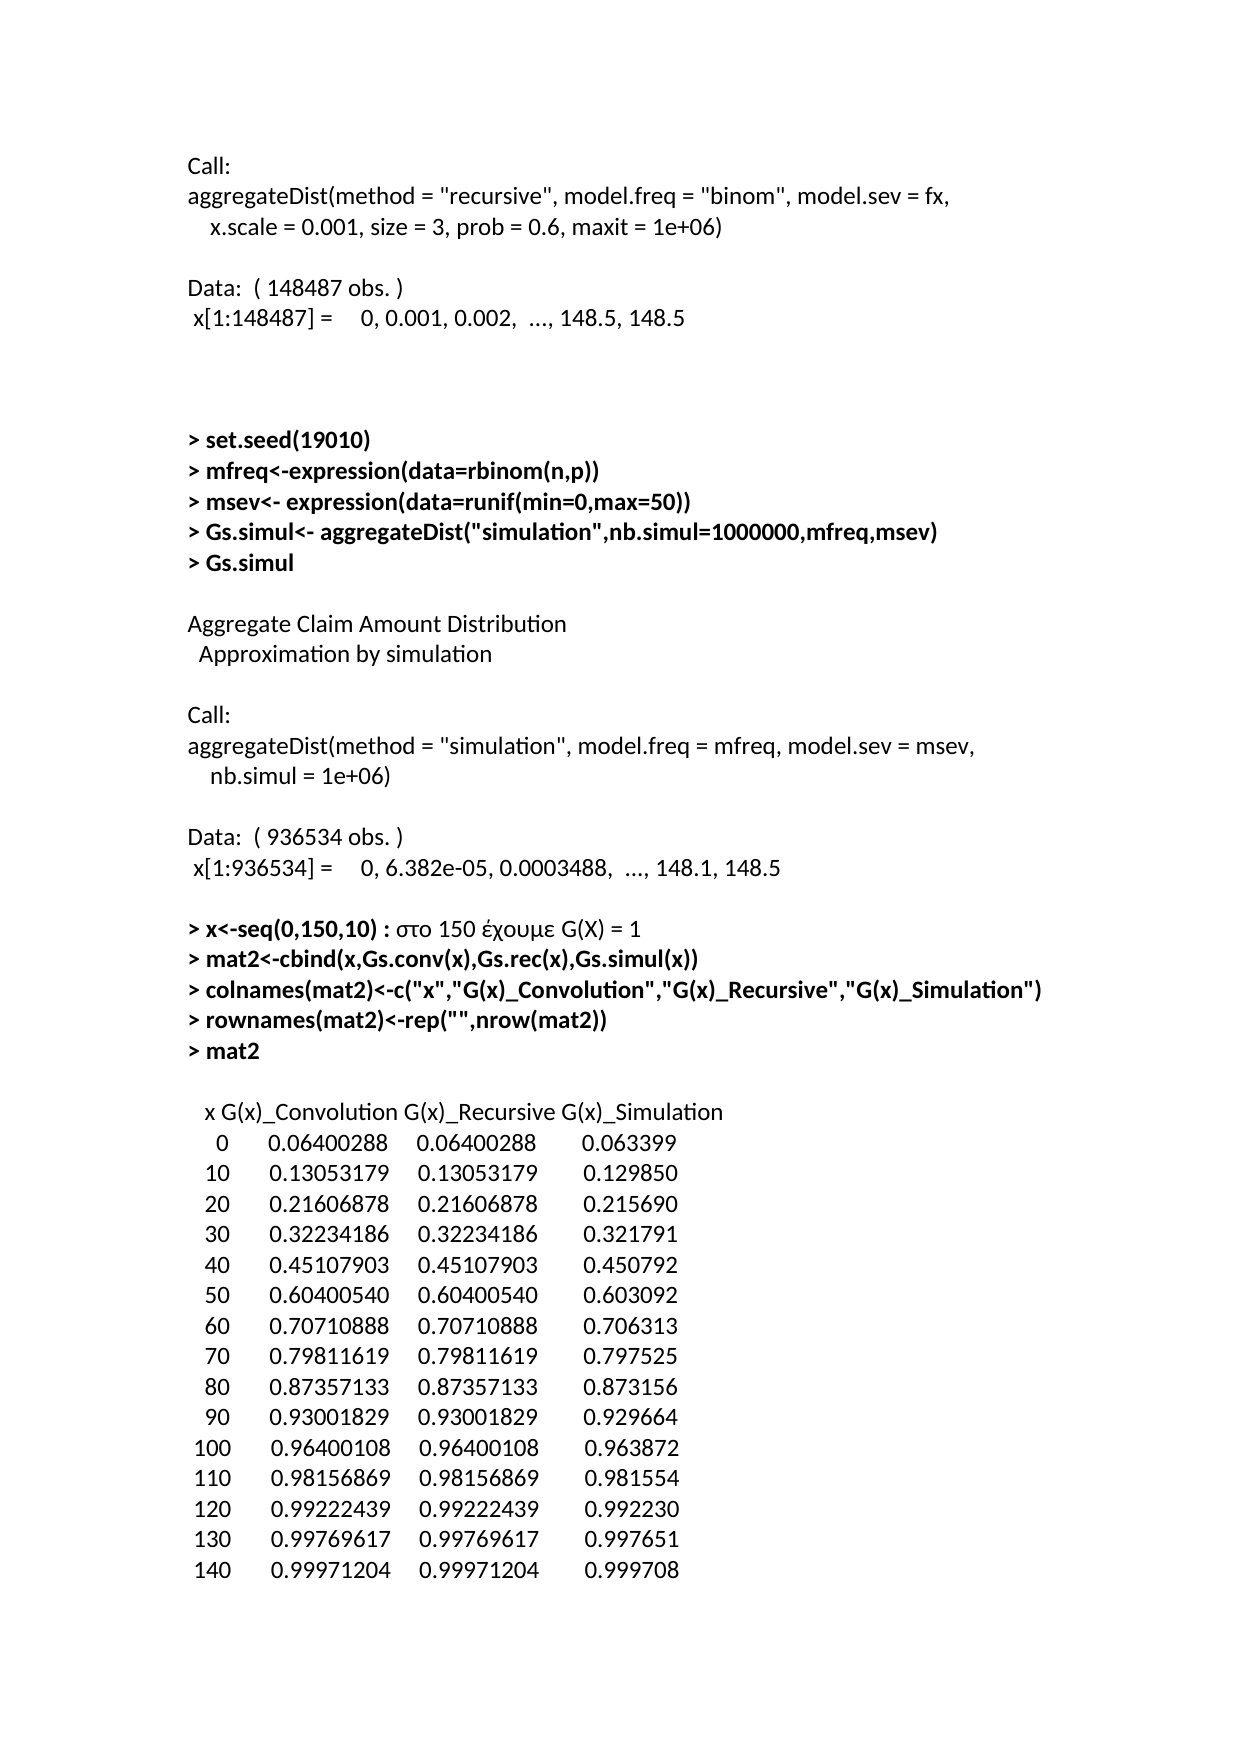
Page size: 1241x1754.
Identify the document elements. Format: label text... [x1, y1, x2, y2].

text 20 0.21606878 0.21606878 0.215690 [187, 1188, 1053, 1218]
text 140 0.99971204 0.99971204 0.999708 [187, 1554, 1053, 1584]
text x.scale = 0.001, size = 3, prob = 0.6, maxit = 1e+06) [187, 211, 1053, 242]
text 30 0.32234186 0.32234186 0.321791 [187, 1218, 1053, 1249]
text > Gs.simul [187, 547, 1053, 577]
text > colnames(mat2)<-c("x","G(x)_Convolution","G(x)_Recursive","G(x)_Simulation") [187, 974, 1053, 1004]
text Approximation by simulation [187, 638, 1053, 669]
text > mat2<-cbind(x,Gs.conv(x),Gs.rec(x),Gs.simul(x)) [187, 943, 1053, 974]
text 70 0.79811619 0.79811619 0.797525 [187, 1340, 1053, 1371]
text Call: [187, 150, 1053, 181]
text 100 0.96400108 0.96400108 0.963872 [187, 1432, 1053, 1462]
text Data: ( 936534 obs. ) [187, 821, 1053, 852]
text > set.seed(19010) [187, 425, 1053, 455]
text aggregateDist(method = "recursive", model.freq = "binom", model.sev = fx, [187, 181, 1053, 211]
text Call: [187, 699, 1053, 730]
text > mfreq<-expression(data=rbinom(n,p)) [187, 455, 1053, 486]
text x[1:148487] = 0, 0.001, 0.002, ..., 148.5, 148.5 [187, 303, 1053, 333]
text 90 0.93001829 0.93001829 0.929664 [187, 1401, 1053, 1432]
text 50 0.60400540 0.60400540 0.603092 [187, 1279, 1053, 1310]
text 60 0.70710888 0.70710888 0.706313 [187, 1310, 1053, 1340]
text nb.simul = 1e+06) [187, 760, 1053, 791]
text Data: ( 148487 obs. ) [187, 272, 1053, 303]
text > x<-seq(0,150,10) : στο 150 έχουμε G(X) = 1 [187, 913, 1053, 943]
text > rownames(mat2)<-rep("",nrow(mat2)) [187, 1004, 1053, 1035]
text > msev<- expression(data=runif(min=0,max=50)) [187, 486, 1053, 516]
text 40 0.45107903 0.45107903 0.450792 [187, 1249, 1053, 1279]
text x[1:936534] = 0, 6.382e-05, 0.0003488, ..., 148.1, 148.5 [187, 852, 1053, 882]
text aggregateDist(method = "simulation", model.freq = mfreq, model.sev = msev, [187, 730, 1053, 760]
text x G(x)_Convolution G(x)_Recursive G(x)_Simulation [187, 1096, 1053, 1127]
text 0 0.06400288 0.06400288 0.063399 [187, 1127, 1053, 1157]
text 10 0.13053179 0.13053179 0.129850 [187, 1157, 1053, 1188]
text > Gs.simul<- aggregateDist("simulation",nb.simul=1000000,mfreq,msev) [187, 516, 1053, 547]
text 120 0.99222439 0.99222439 0.992230 [187, 1493, 1053, 1523]
text Aggregate Claim Amount Distribution [187, 608, 1053, 638]
text 80 0.87357133 0.87357133 0.873156 [187, 1371, 1053, 1401]
text 110 0.98156869 0.98156869 0.981554 [187, 1462, 1053, 1493]
text 130 0.99769617 0.99769617 0.997651 [187, 1523, 1053, 1554]
text > mat2 [187, 1035, 1053, 1066]
